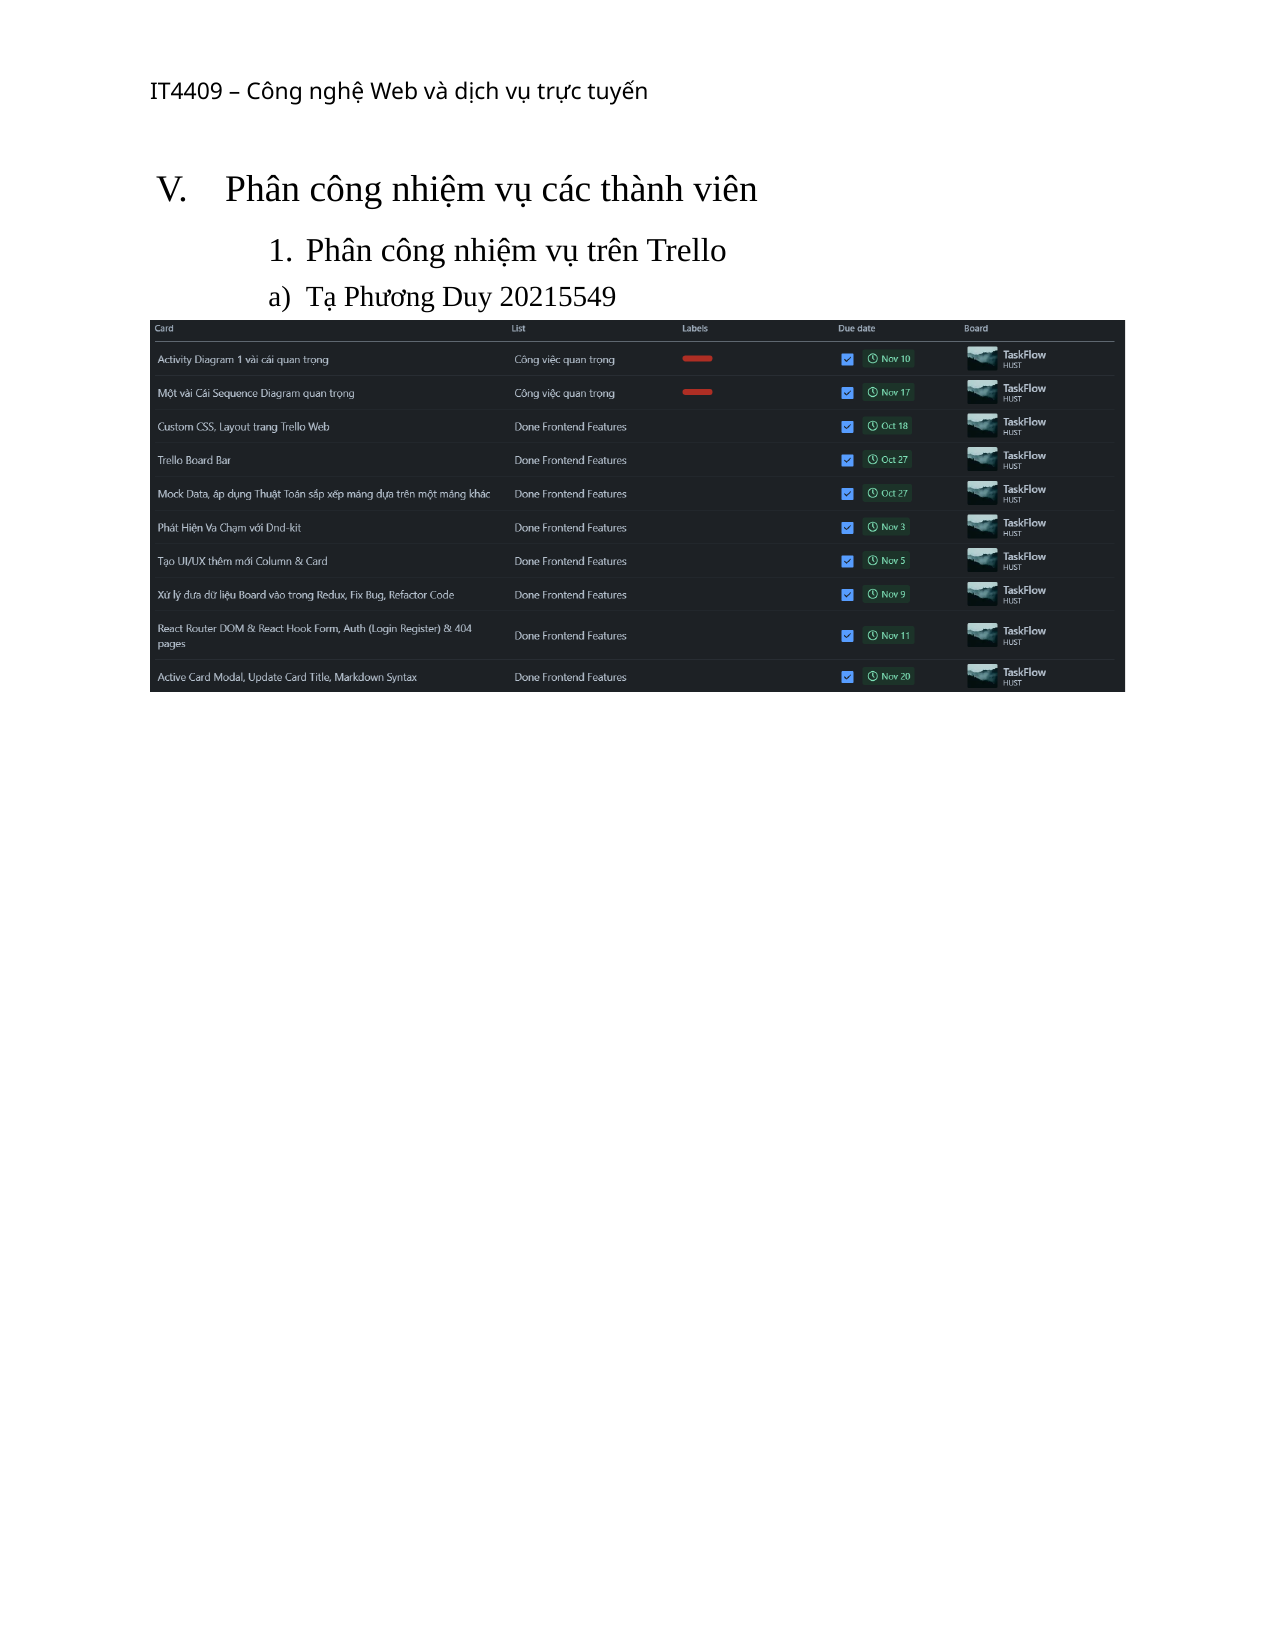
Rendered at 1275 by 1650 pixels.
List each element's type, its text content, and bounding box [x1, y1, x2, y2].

subtitle Phân công nhiệm vụ trên Trello [268, 230, 1125, 268]
picture [150, 320, 1125, 692]
subtitle Phân công nhiệm vụ các thành viên [187, 167, 1125, 210]
subtitle Tạ Phương Duy 20215549 [268, 279, 1125, 313]
